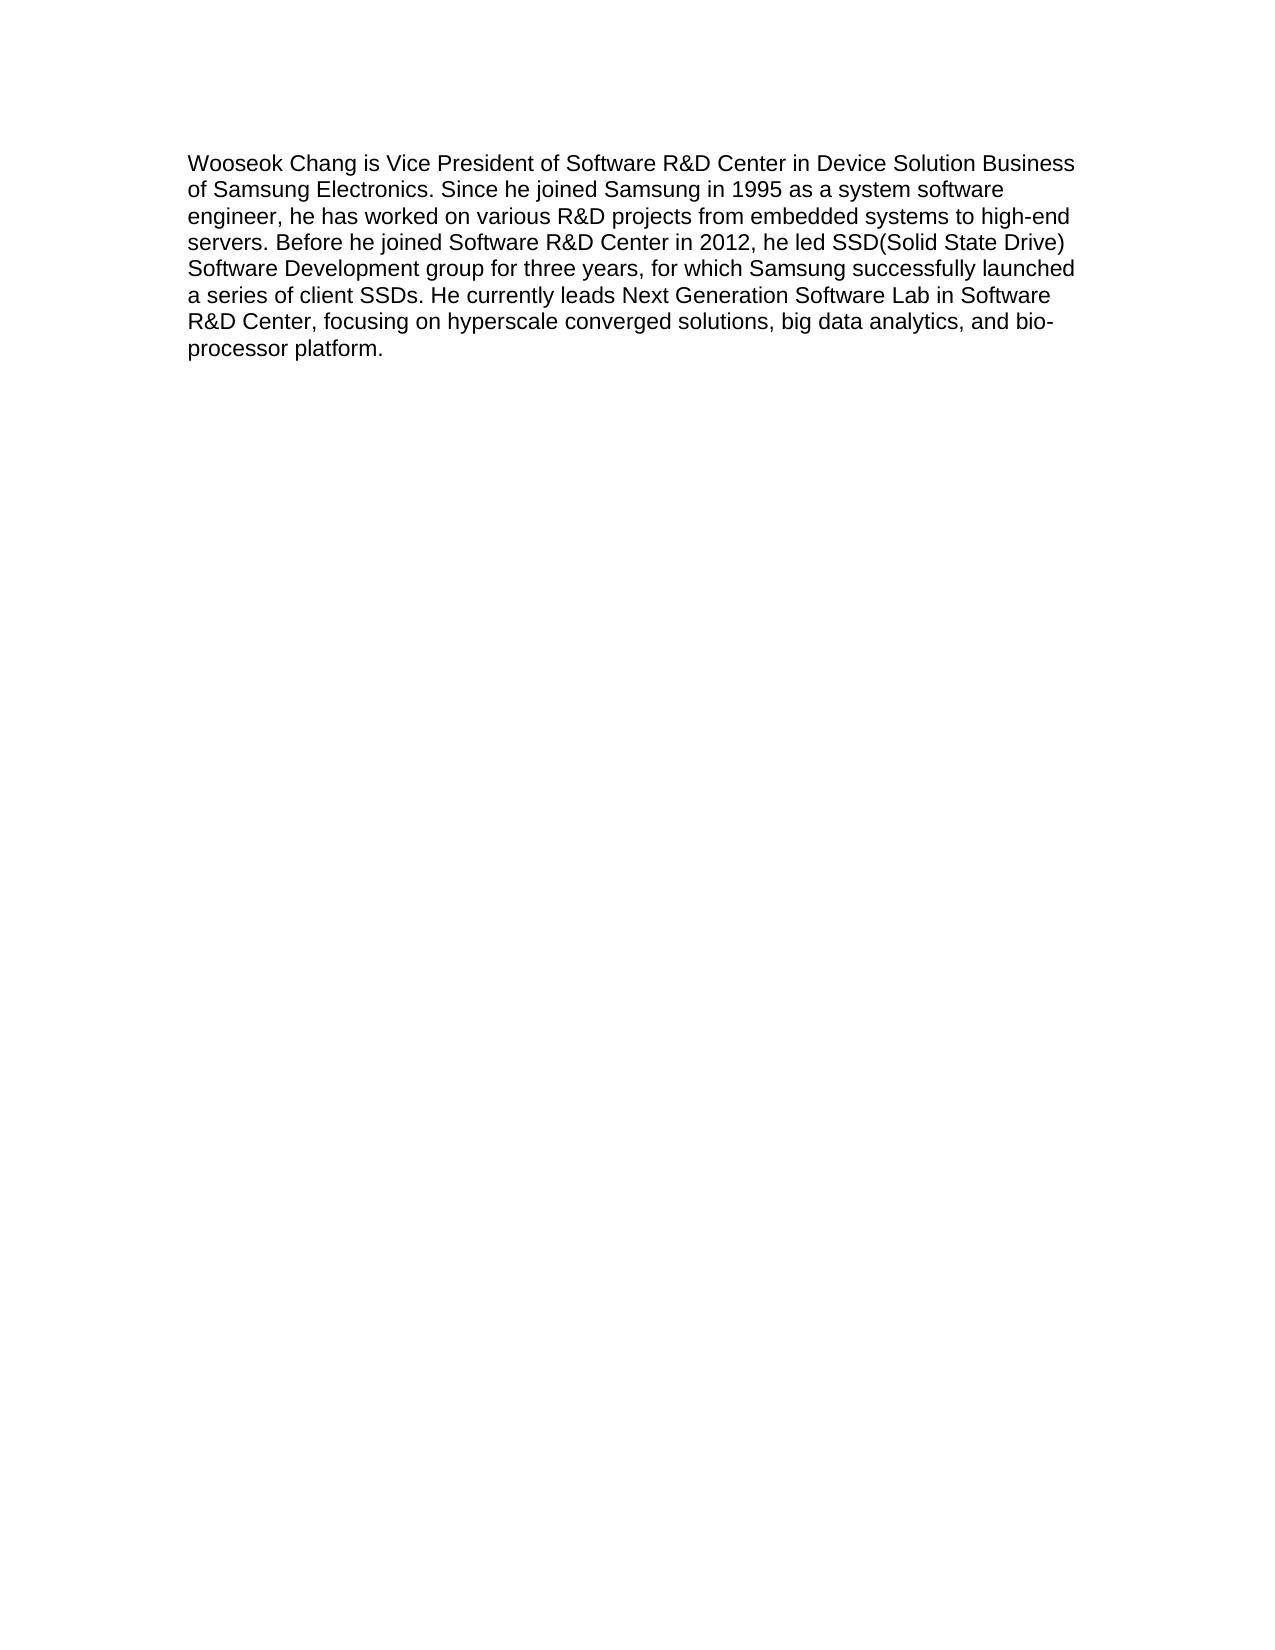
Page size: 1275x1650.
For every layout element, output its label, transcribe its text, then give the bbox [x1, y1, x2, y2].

text Wooseok Chang is Vice President of Software R&D Center in Device Solution Business of Samsung Electronics. Since he joined Samsung in 1995 as a system software engineer, he has worked on various R&D projects from embedded systems to high-end servers. Before he joined Software R&D Center in 2012, he led SSD(Solid State Drive) Software Development group for three years, for which Samsung successfully launched a series of client SSDs. He currently leads Next Generation Software Lab in Software R&D Center, focusing on hyperscale converged solutions, big data analytics, and bio-processor platform. [187, 150, 1087, 361]
